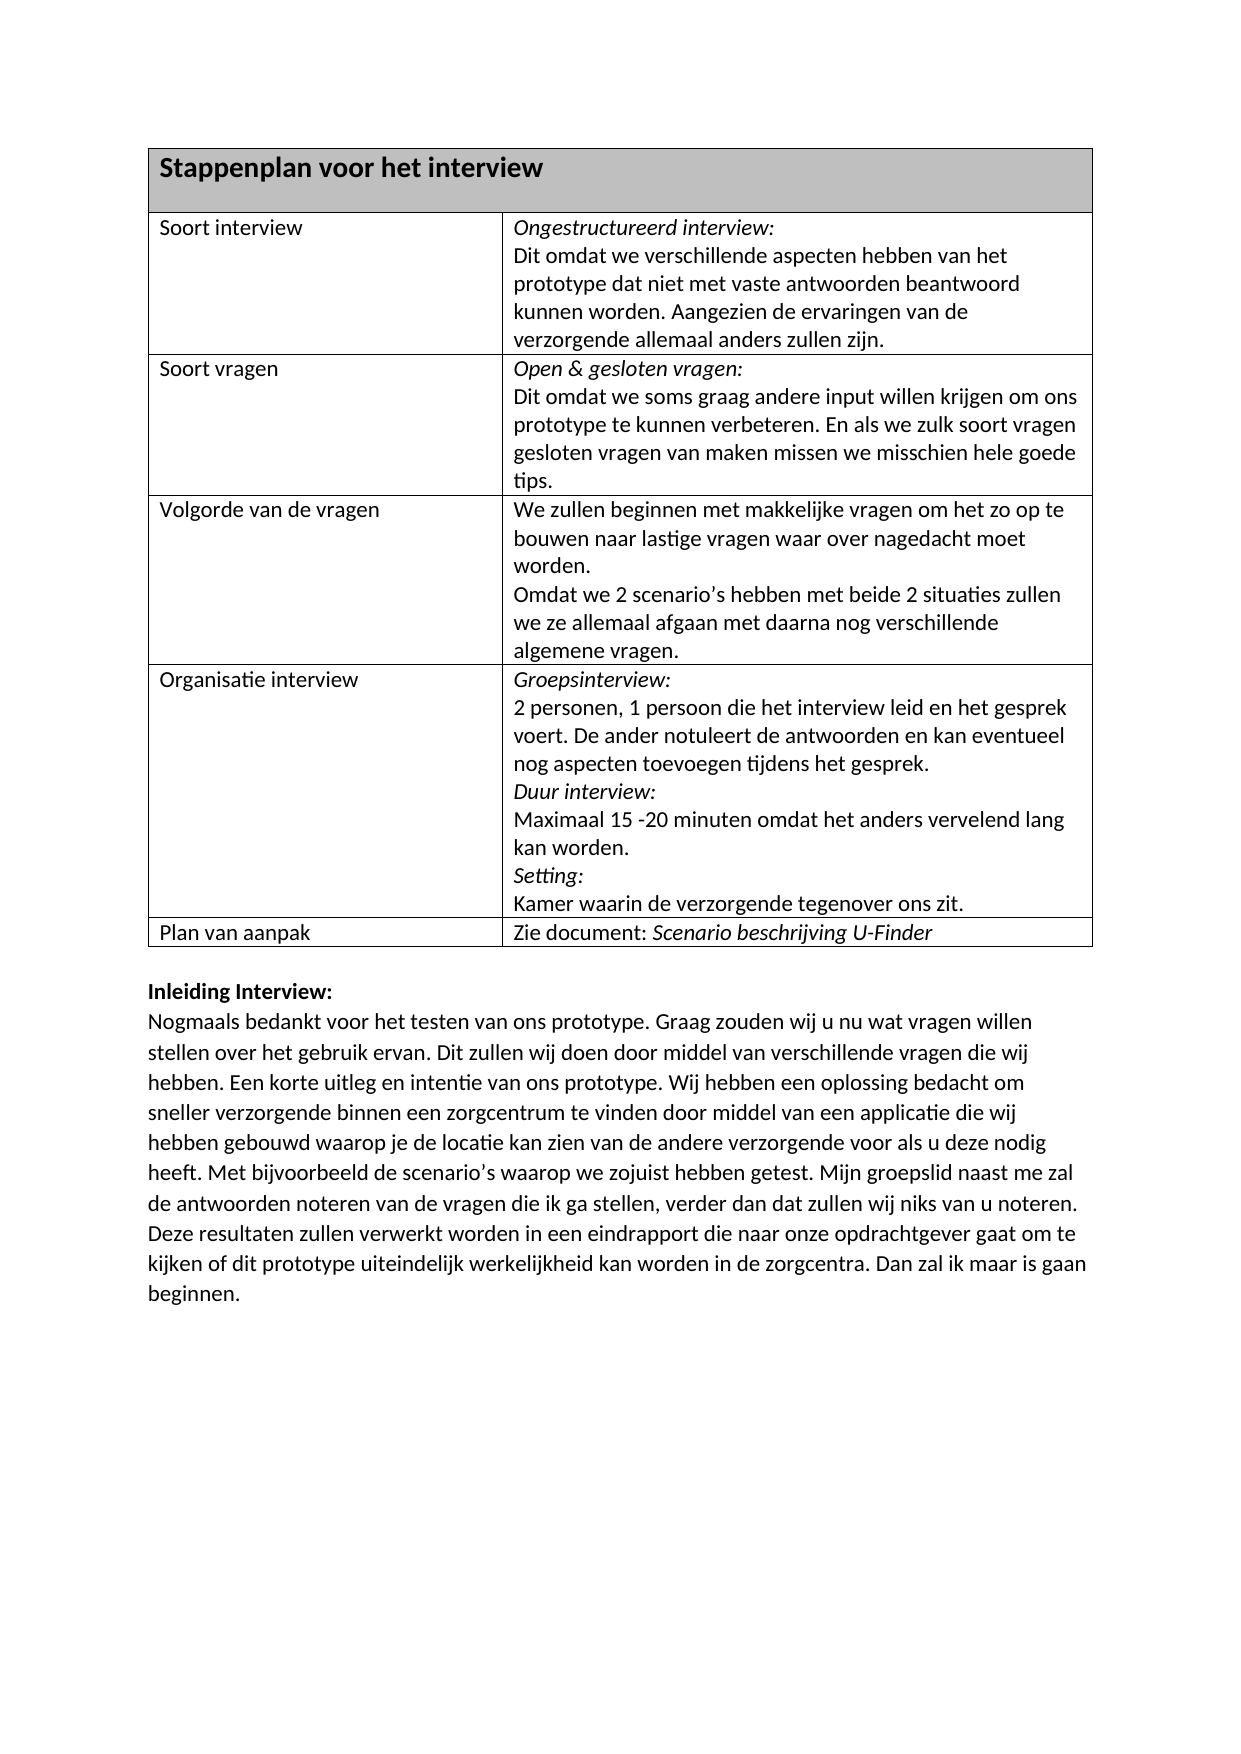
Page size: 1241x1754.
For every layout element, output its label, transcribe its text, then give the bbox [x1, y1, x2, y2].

table_header Stappenplan voor het interview [149, 149, 1092, 212]
table_cell Soort interview [149, 213, 502, 353]
table_cell Organisatie interview [149, 665, 502, 917]
table_cell Ongestructureerd interview: Dit omdat we verschillende aspecten hebben van het prototype dat niet met vaste antwoorden beantwoord kunnen worden. Aangezien de ervaringen van de verzorgende allemaal anders zullen zijn. [503, 213, 1092, 353]
table_cell Volgorde van de vragen [149, 496, 502, 664]
table_cell Soort vragen [149, 355, 502, 494]
table_cell Groepsinterview: 2 personen, 1 persoon die het interview leid en het gesprek voert. De ander notuleert de antwoorden en kan eventueel nog aspecten toevoegen tijdens het gesprek. Duur interview: Maximaal 15 -20 minuten omdat het anders vervelend lang kan worden. Setting: Kamer waarin de verzorgende tegenover ons zit. [503, 665, 1092, 917]
text Inleiding Interview: [148, 977, 1093, 1005]
table_cell Plan van aanpak [149, 918, 502, 946]
table_cell Open & gesloten vragen: Dit omdat we soms graag andere input willen krijgen om ons prototype te kunnen verbeteren. En als we zulk soort vragen gesloten vragen van maken missen we misschien hele goede tips. [503, 355, 1092, 494]
text Deze resultaten zullen verwerkt worden in een eindrapport die naar onze opdrachtgever gaat om te kijken of dit prototype uiteindelijk werkelijkheid kan worden in de zorgcentra. Dan zal ik maar is gaan beginnen. [148, 1219, 1093, 1307]
table_cell We zullen beginnen met makkelijke vragen om het zo op te bouwen naar lastige vragen waar over nagedacht moet worden. Omdat we 2 scenario’s hebben met beide 2 situaties zullen we ze allemaal afgaan met daarna nog verschillende algemene vragen. [503, 496, 1092, 664]
text Nogmaals bedankt voor het testen van ons prototype. Graag zouden wij u nu wat vragen willen stellen over het gebruik ervan. Dit zullen wij doen door middel van verschillende vragen die wij hebben. Een korte uitleg en intentie van ons prototype. Wij hebben een oplossing bedacht om sneller verzorgende binnen een zorgcentrum te vinden door middel van een applicatie die wij hebben gebouwd waarop je de locatie kan zien van de andere verzorgende voor als u deze nodig heeft. Met bijvoorbeeld de scenario’s waarop we zojuist hebben getest. Mijn groepslid naast me zal de antwoorden noteren van de vragen die ik ga stellen, verder dan dat zullen wij niks van u noteren. [148, 1007, 1093, 1217]
table_cell Zie document: Scenario beschrijving U-Finder [503, 918, 1092, 946]
